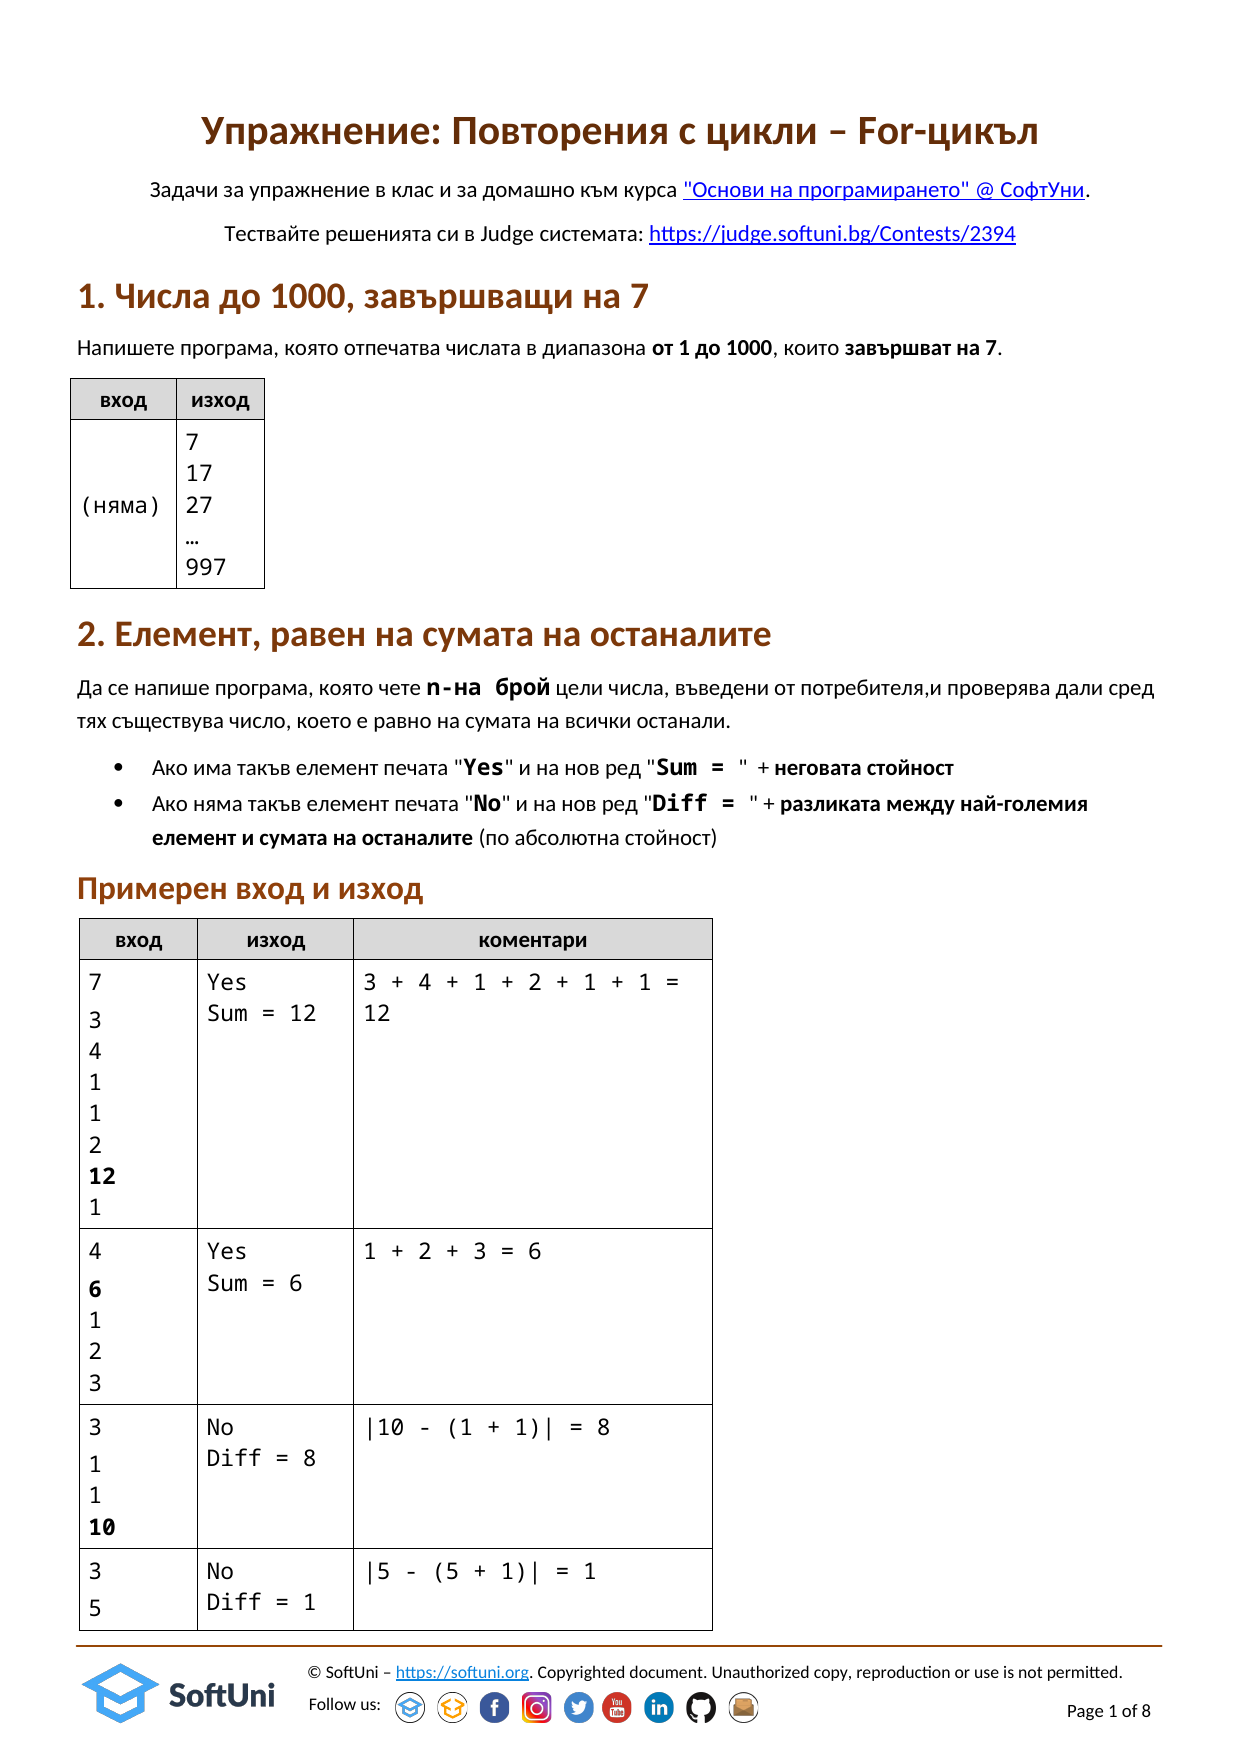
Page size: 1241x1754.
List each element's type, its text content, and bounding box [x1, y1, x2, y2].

table_cell 3 + 4 + 1 + 2 + 1 + 1 = 12 [354, 960, 712, 1228]
subtitle Примерен вход и изход [77, 867, 1163, 908]
subtitle Числа до 1000, завършващи на 7 [77, 272, 1163, 318]
picture [686, 1692, 716, 1723]
table_cell 7 17 27 … 997 [177, 420, 264, 588]
picture [479, 1692, 510, 1723]
picture [564, 1692, 594, 1723]
table_header изход [198, 919, 353, 959]
picture [644, 1692, 653, 1701]
picture [522, 1692, 552, 1723]
list Ако няма такъв елемент печата "No" и на нов ред "Diff = " + разликата между най-големия елемент и сумата на останалите (по абсолютна стойност) [114, 787, 1163, 851]
picture [665, 1714, 674, 1723]
subtitle Елемент, равен на сумата на останалите [77, 610, 1163, 656]
text Тествайте решенията си в Judge системата: https://judge.softuni.bg/Contests/2394 [77, 219, 1163, 247]
picture [644, 1714, 653, 1723]
picture [437, 1692, 468, 1723]
picture [602, 1692, 632, 1723]
table_header вход [71, 379, 176, 419]
table_cell |10 - (1 + 1)| = 8 [354, 1405, 712, 1548]
picture [395, 1692, 425, 1723]
table_cell No Diff = 1 [198, 1549, 353, 1629]
table_cell Yes Sum = 6 [198, 1229, 353, 1404]
table_cell 1 + 2 + 3 = 6 [354, 1229, 712, 1404]
table_cell No Diff = 8 [198, 1405, 353, 1548]
table_cell 4 6 1 2 3 [80, 1229, 197, 1404]
picture [658, 1705, 667, 1714]
table_cell 7 3 4 1 1 2 12 1 [80, 960, 197, 1228]
text Да се напише програма, която чете n-на брой цели числа, въведени от потребителя,и проверява дали сред тях съществува число, което е равно на сумата на всички останали. [77, 671, 1163, 734]
table_cell Yes Sum = 12 [198, 960, 353, 1228]
table_header изход [177, 379, 264, 419]
text Задачи за упражнение в клас и за домашно към курса "Основи на програмирането" @ СофтУни. [77, 175, 1163, 203]
picture [665, 1692, 674, 1701]
table_cell (няма) [71, 420, 176, 588]
table_header коментари [354, 919, 712, 959]
picture [75, 1658, 281, 1729]
table_cell 3 5 5 1 [80, 1549, 197, 1629]
text Упражнениe: Повторения с цикли – For-цикъл [77, 104, 1163, 154]
table_cell 3 1 1 10 [80, 1405, 197, 1548]
picture [728, 1692, 759, 1723]
table_cell |5 - (5 + 1)| = 1 [354, 1549, 712, 1629]
table_header вход [80, 919, 197, 959]
text Напишете програма, която отпечатва числата в диапазона от 1 до 1000, които завършват на 7. [77, 333, 1163, 361]
list Ако има такъв елемент печата "Yes" и на нов ред "Sum = " + неговата стойност [114, 751, 1163, 782]
